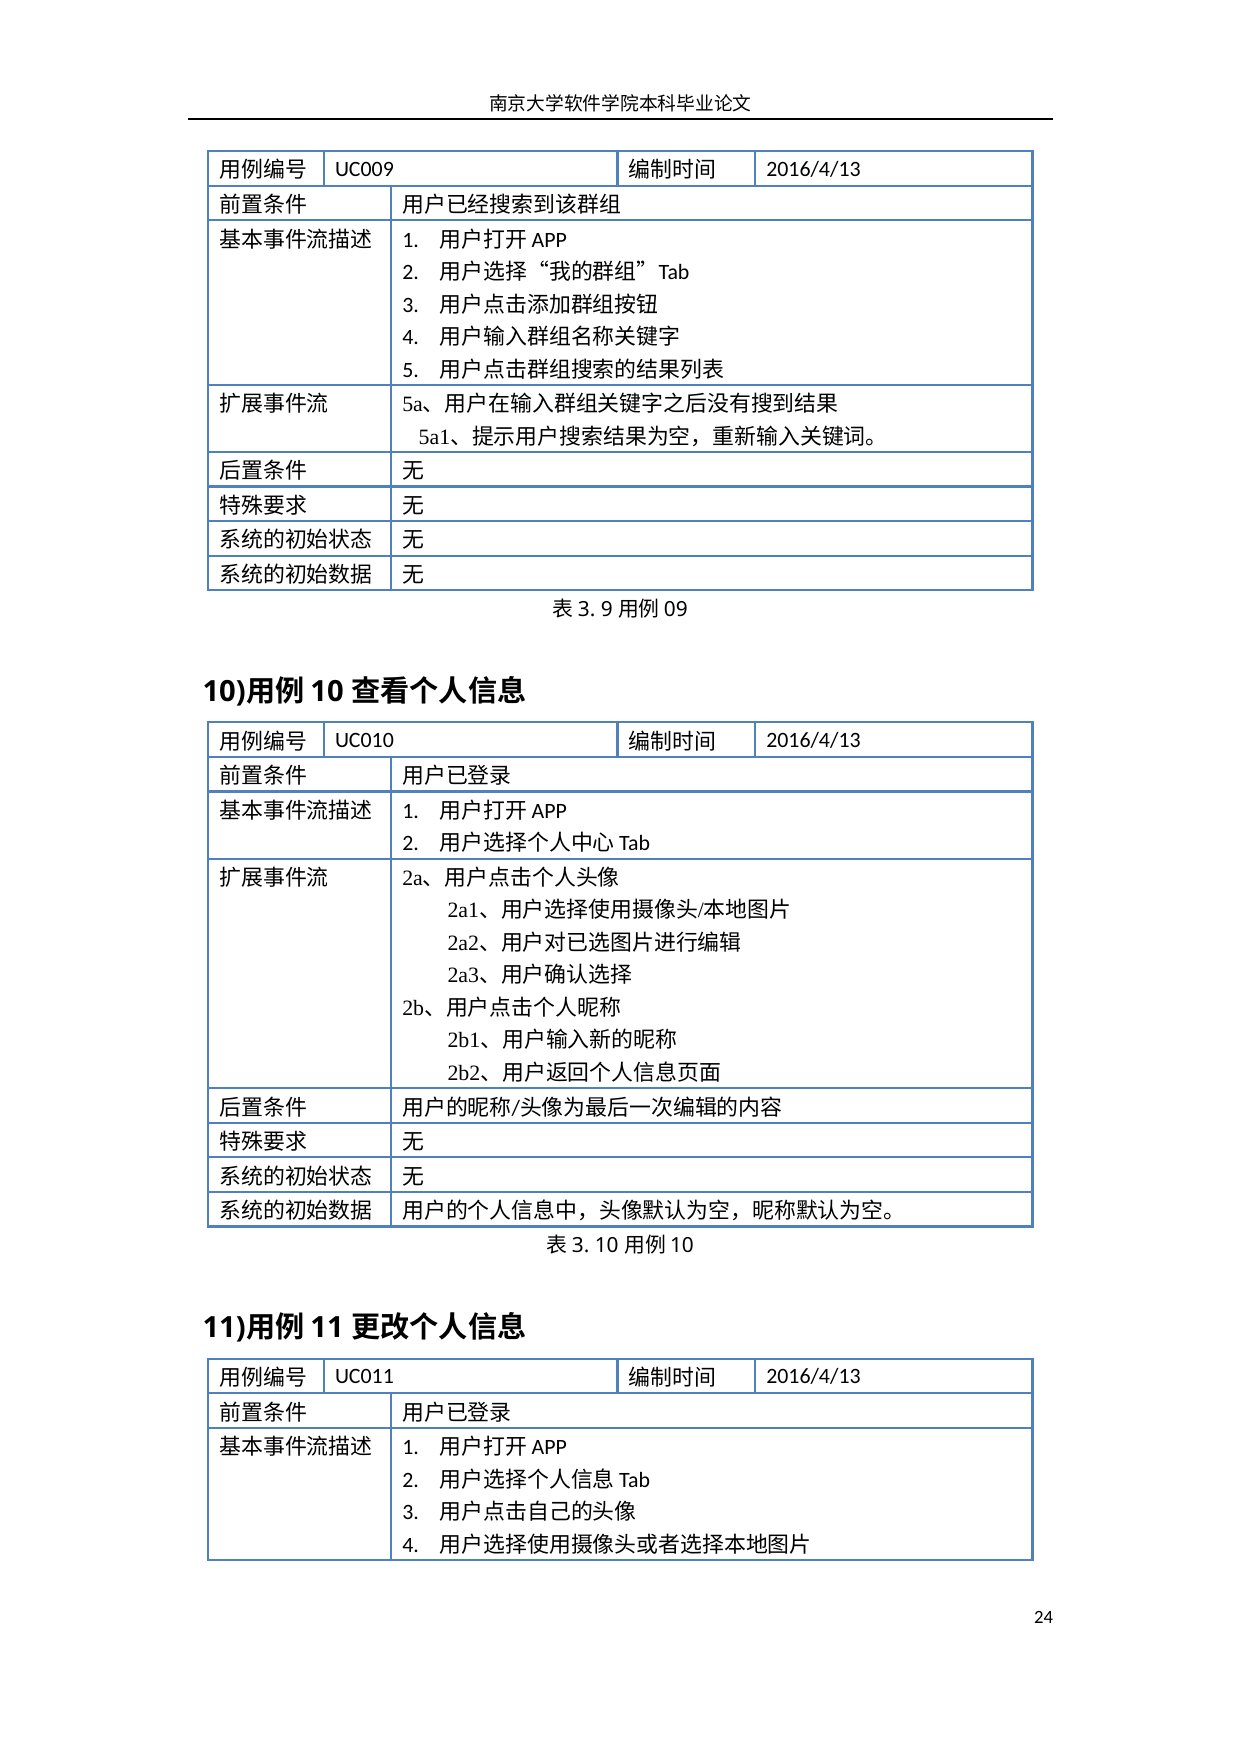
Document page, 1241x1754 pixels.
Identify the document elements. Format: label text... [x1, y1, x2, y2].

table_header UC010 [325, 723, 616, 756]
table_cell 系统的初始数据 [209, 1193, 390, 1225]
table_header 2016/4/13 [756, 152, 1031, 184]
table_header 用例编号 [209, 1360, 323, 1392]
table_cell 无 [392, 1158, 1031, 1191]
table_header 用例编号 [209, 723, 323, 756]
table_cell 无 [392, 453, 1031, 485]
table_cell 用户的昵称/头像为最后一次编辑的内容 [392, 1089, 1031, 1122]
table_header 编制时间 [619, 1360, 754, 1392]
table_cell 特殊要求 [209, 1124, 390, 1156]
table_header 编制时间 [619, 152, 754, 184]
table_cell 5a、用户在输入群组关键字之后没有搜到结果 5a1、提示用户搜索结果为空，重新输入关键词。 [392, 386, 1031, 451]
table_header 2016/4/13 [756, 723, 1031, 756]
table_header UC009 [325, 152, 616, 184]
table_cell 无 [392, 488, 1031, 520]
table_cell 用户已登录 [392, 758, 1031, 790]
table_cell 用户已经搜索到该群组 [392, 187, 1031, 219]
table_cell 基本事件流描述 [209, 793, 390, 857]
table_header 编制时间 [619, 723, 754, 756]
table_cell 无 [392, 557, 1031, 589]
table_cell 基本事件流描述 [209, 1429, 390, 1559]
table_header UC011 [325, 1360, 616, 1392]
table_cell 用户的个人信息中，头像默认为空，昵称默认为空。 [392, 1193, 1031, 1225]
list 用例10 查看个人信息 [202, 656, 1053, 721]
table_header 2016/4/13 [756, 1360, 1031, 1392]
table_cell 无 [392, 522, 1031, 554]
text 表3. 9 用例09 [187, 591, 1053, 624]
table_cell 前置条件 [209, 187, 390, 219]
table_cell 系统的初始数据 [209, 557, 390, 589]
table_cell 后置条件 [209, 1089, 390, 1122]
text 表3. 10 用例10 [187, 1227, 1053, 1260]
list 用例11 更改个人信息 [202, 1292, 1053, 1357]
table_cell 特殊要求 [209, 488, 390, 520]
table_cell 扩展事件流 [209, 860, 390, 1087]
table_cell 用户打开APP 用户选择“我的群组”Tab 用户点击添加群组按钮 用户输入群组名称关键字 用户点击群组搜索的结果列表 [392, 221, 1031, 384]
table_cell 基本事件流描述 [209, 221, 390, 384]
table_cell 前置条件 [209, 1394, 390, 1427]
table_cell 后置条件 [209, 453, 390, 485]
table_header 用例编号 [209, 152, 323, 184]
table_cell 2a、用户点击个人头像 2a1、用户选择使用摄像头/本地图片 2a2、用户对已选图片进行编辑 2a3、用户确认选择 2b、用户点击个人昵称 2b1、用户输入新的昵称 2b2、用户返回个人信息页面 [392, 860, 1031, 1087]
table_cell 系统的初始状态 [209, 1158, 390, 1191]
table_cell 用户打开APP 用户选择个人中心Tab [392, 793, 1031, 857]
table_cell 扩展事件流 [209, 386, 390, 451]
table_cell 用户已登录 [392, 1394, 1031, 1427]
table_cell 无 [392, 1124, 1031, 1156]
table_cell 系统的初始状态 [209, 522, 390, 554]
table_cell 前置条件 [209, 758, 390, 790]
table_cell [392, 1429, 1031, 1559]
